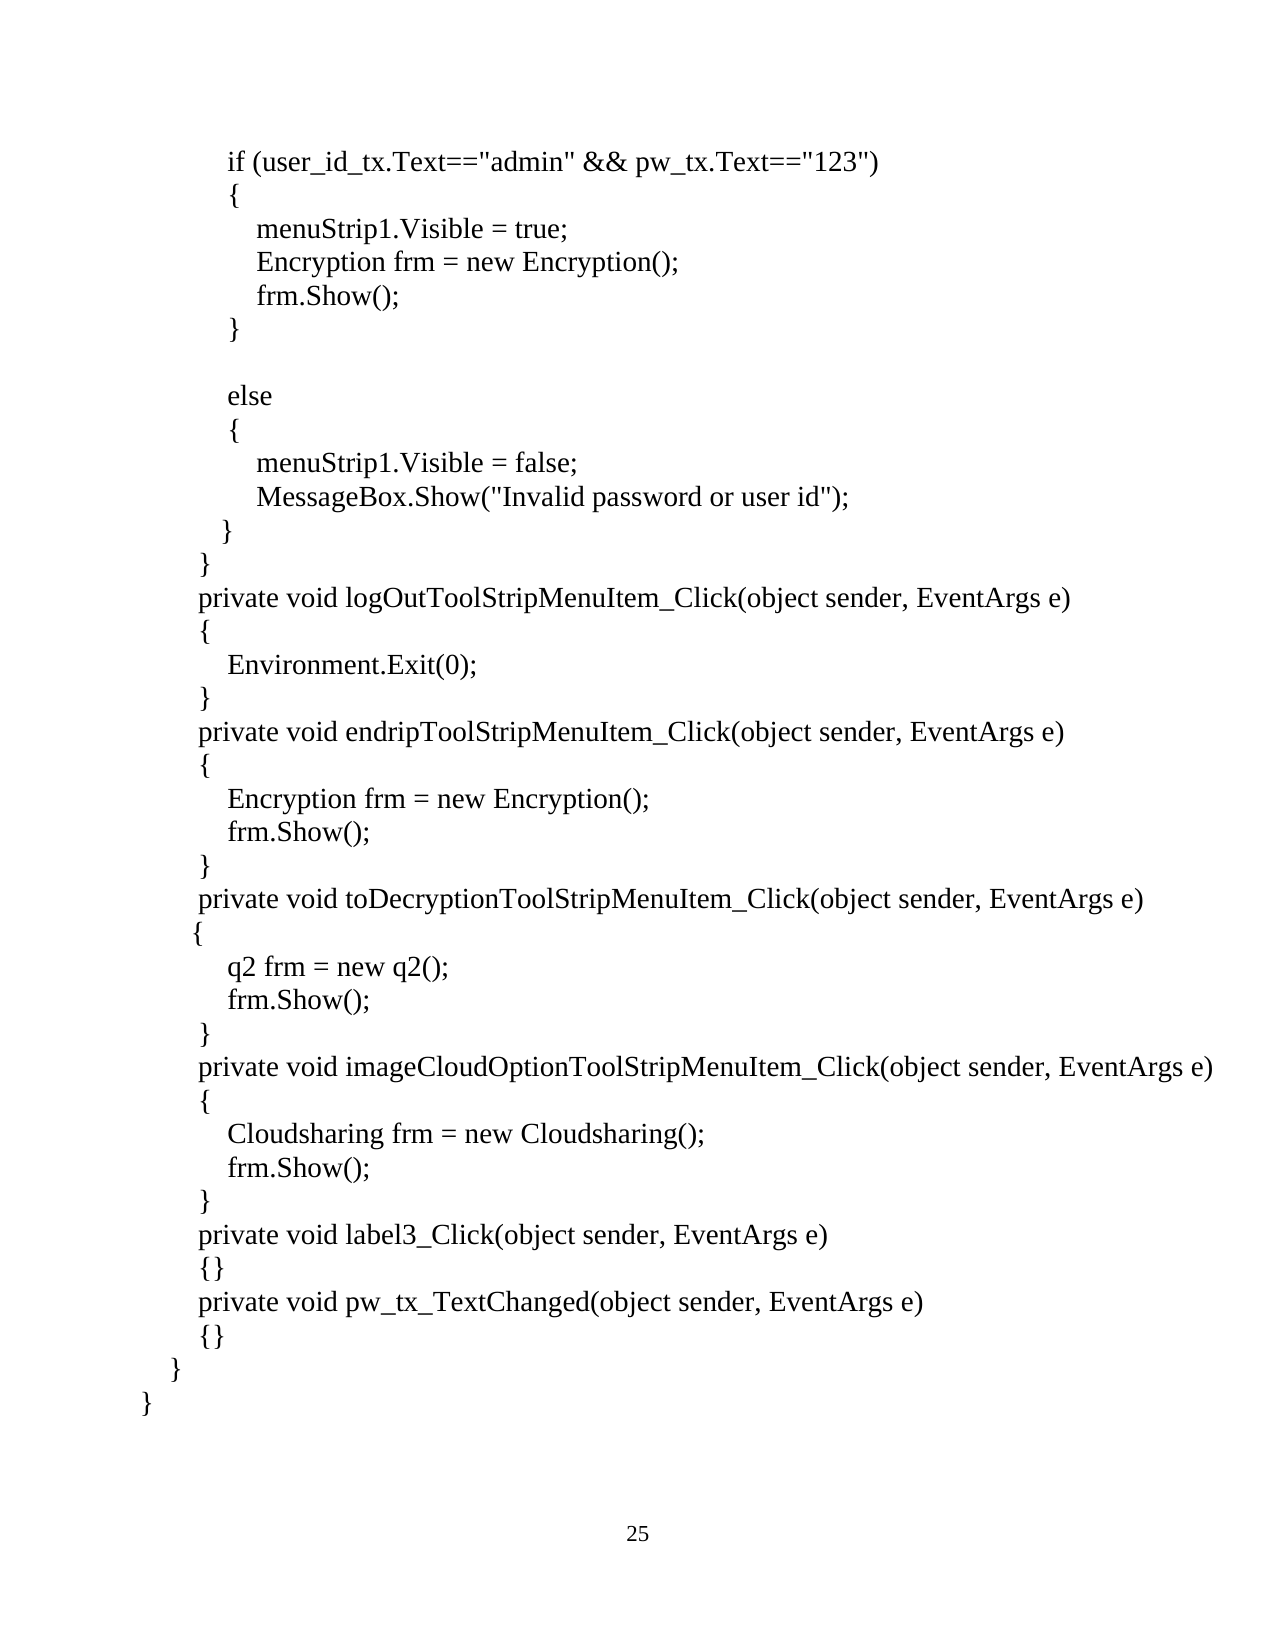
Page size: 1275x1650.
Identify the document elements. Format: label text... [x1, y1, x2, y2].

text private void imageCloudOptionToolStripMenuItem_Click(object sender, EventArgs e) [139, 1049, 1275, 1083]
text Encryption frm = new Encryption(); [139, 781, 1275, 814]
text q2 frm = new q2(); [139, 949, 1275, 982]
text frm.Show(); [139, 1150, 1275, 1183]
text { [139, 412, 1275, 446]
text MessageBox.Show("Invalid password or user id"); [139, 479, 1275, 513]
text frm.Show(); [139, 814, 1275, 848]
text Environment.Exit(0); [139, 647, 1275, 680]
text private void logOutToolStripMenuItem_Click(object sender, EventArgs e) [139, 580, 1275, 613]
text private void pw_tx_TextChanged(object sender, EventArgs e) [139, 1284, 1275, 1318]
text } [139, 546, 1275, 580]
text { [139, 613, 1275, 647]
text frm.Show(); [139, 278, 1275, 311]
text Cloudsharing frm = new Cloudsharing(); [139, 1116, 1275, 1150]
text private void endripToolStripMenuItem_Click(object sender, EventArgs e) [139, 714, 1275, 747]
text frm.Show(); [139, 982, 1275, 1016]
text { [139, 177, 1275, 211]
text } [139, 1016, 1275, 1049]
text private void toDecryptionToolStripMenuItem_Click(object sender, EventArgs e) [139, 882, 1275, 915]
text else [139, 378, 1275, 412]
text } [139, 848, 1275, 882]
text menuStrip1.Visible = false; [139, 446, 1275, 479]
text } [139, 311, 1275, 345]
text { [139, 915, 1275, 949]
text } [139, 1385, 1275, 1418]
text { [139, 747, 1275, 781]
text } [139, 513, 1275, 546]
text } [139, 1183, 1275, 1217]
text if (user_id_tx.Text=="admin" && pw_tx.Text=="123") [139, 144, 1275, 177]
text {} [139, 1251, 1275, 1284]
text menuStrip1.Visible = true; [139, 211, 1275, 244]
text } [139, 1351, 1275, 1385]
text {} [139, 1318, 1275, 1351]
text } [139, 680, 1275, 714]
text Encryption frm = new Encryption(); [139, 244, 1275, 278]
text private void label3_Click(object sender, EventArgs e) [139, 1217, 1275, 1251]
text { [139, 1083, 1275, 1116]
